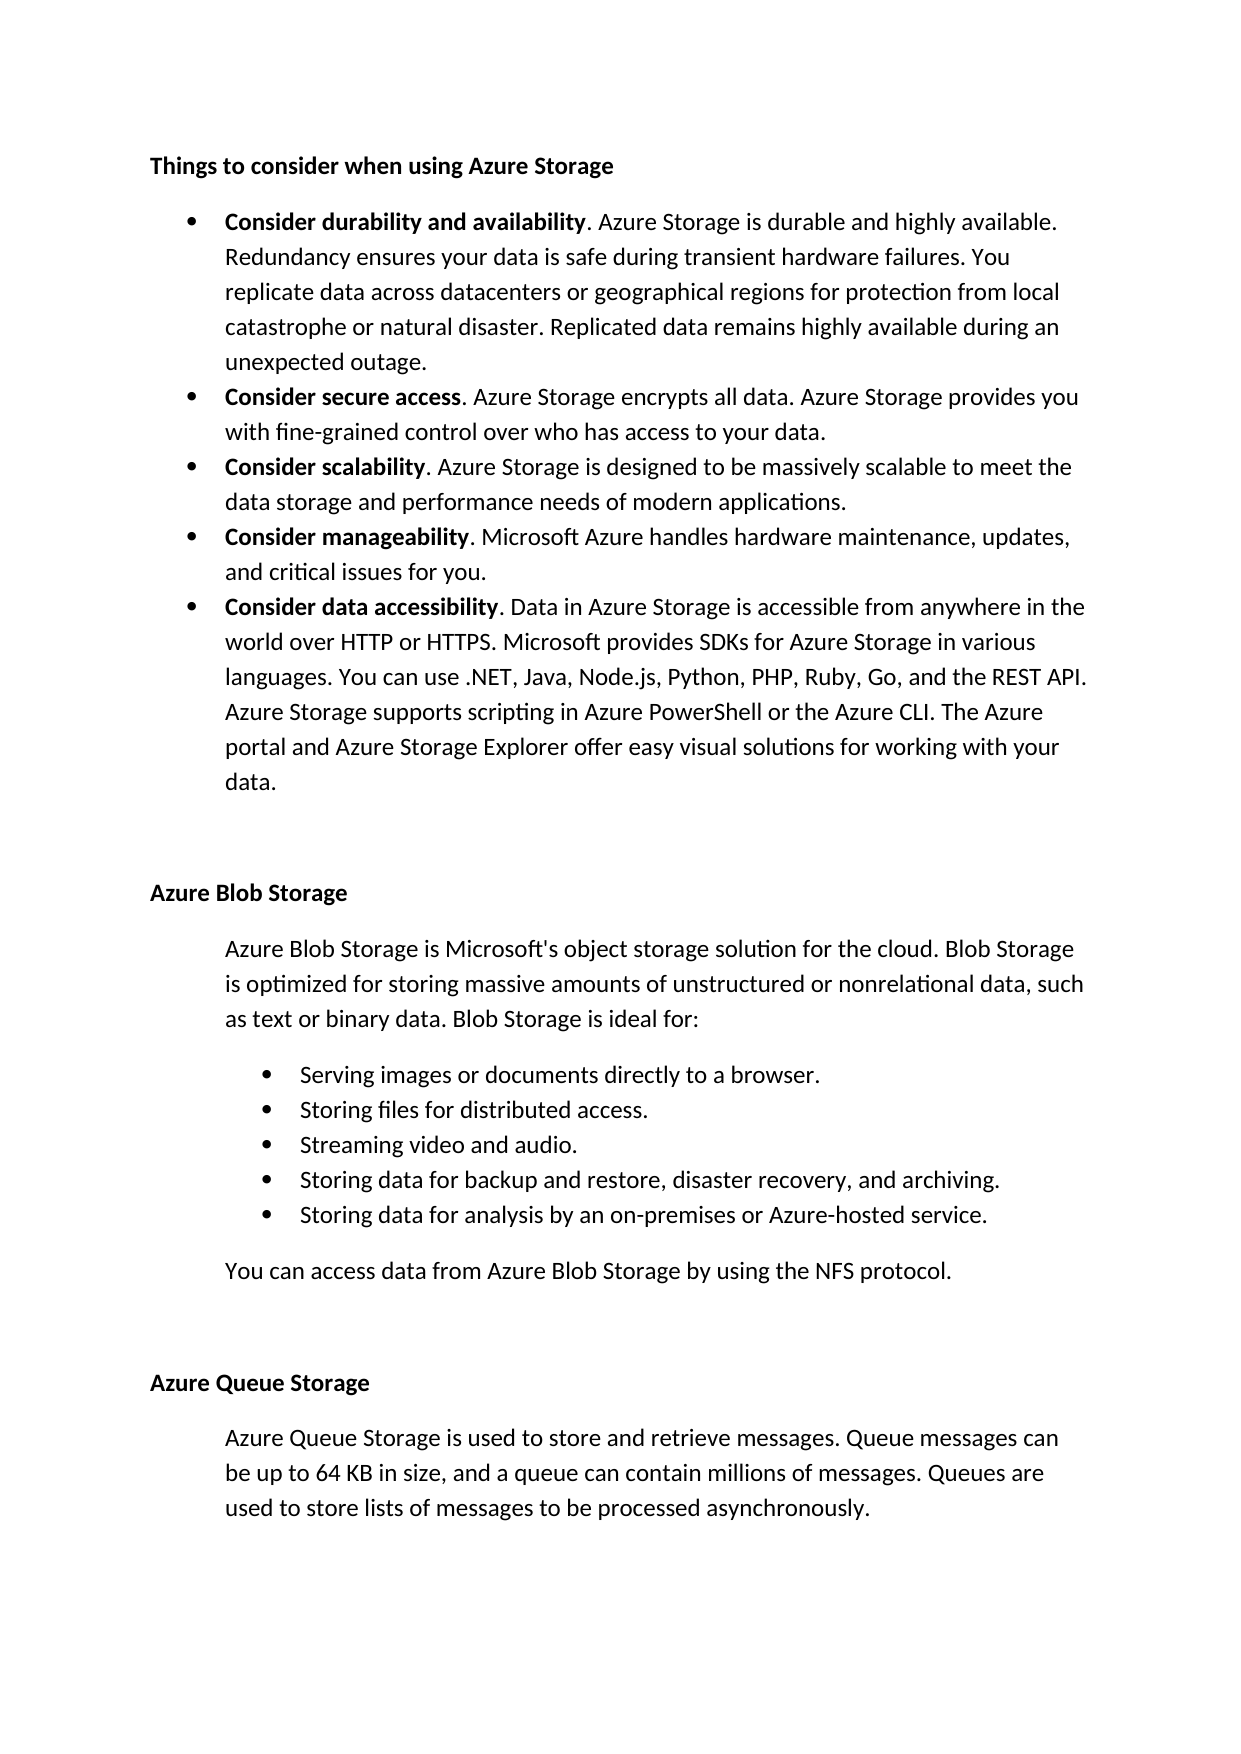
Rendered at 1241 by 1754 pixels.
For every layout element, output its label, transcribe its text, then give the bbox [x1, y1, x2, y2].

list Consider data accessibility. Data in Azure Storage is accessible from anywhere in the world over HTTP or HTTPS. Microsoft provides SDKs for Azure Storage in various languages. You can use .NET, Java, Node.js, Python, PHP, Ruby, Go, and the REST API. Azure Storage supports scripting in Azure PowerShell or the Azure CLI. The Azure portal and Azure Storage Explorer offer easy visual solutions for working with your data. [187, 591, 1090, 796]
list Serving images or documents directly to a browser. [262, 1059, 1090, 1090]
text Azure Queue Storage [150, 1367, 1090, 1397]
list Consider scalability. Azure Storage is designed to be massively scalable to meet the data storage and performance needs of modern applications. [187, 451, 1090, 516]
text You can access data from Azure Blob Storage by using the NFS protocol. [225, 1255, 1090, 1286]
list Storing data for backup and restore, disaster recovery, and archiving. [262, 1164, 1090, 1195]
list Streaming video and audio. [262, 1129, 1090, 1160]
list Consider secure access. Azure Storage encrypts all data. Azure Storage provides you with fine-grained control over who has access to your data. [187, 381, 1090, 446]
text Azure Blob Storage [150, 877, 1090, 908]
list Storing files for distributed access. [262, 1094, 1090, 1125]
list Storing data for analysis by an on-premises or Azure-hosted service. [262, 1199, 1090, 1230]
text Azure Blob Storage is Microsoft's object storage solution for the cloud. Blob Storage is optimized for storing massive amounts of unstructured or nonrelational data, such as text or binary data. Blob Storage is ideal for: [225, 933, 1090, 1034]
text Things to consider when using Azure Storage [150, 150, 1090, 181]
list Consider durability and availability. Azure Storage is durable and highly available. Redundancy ensures your data is safe during transient hardware failures. You replicate data across datacenters or geographical regions for protection from local catastrophe or natural disaster. Replicated data remains highly available during an unexpected outage. [187, 206, 1090, 376]
text Azure Queue Storage is used to store and retrieve messages. Queue messages can be up to 64 KB in size, and a queue can contain millions of messages. Queues are used to store lists of messages to be processed asynchronously. [225, 1422, 1090, 1523]
list Consider manageability. Microsoft Azure handles hardware maintenance, updates, and critical issues for you. [187, 521, 1090, 586]
